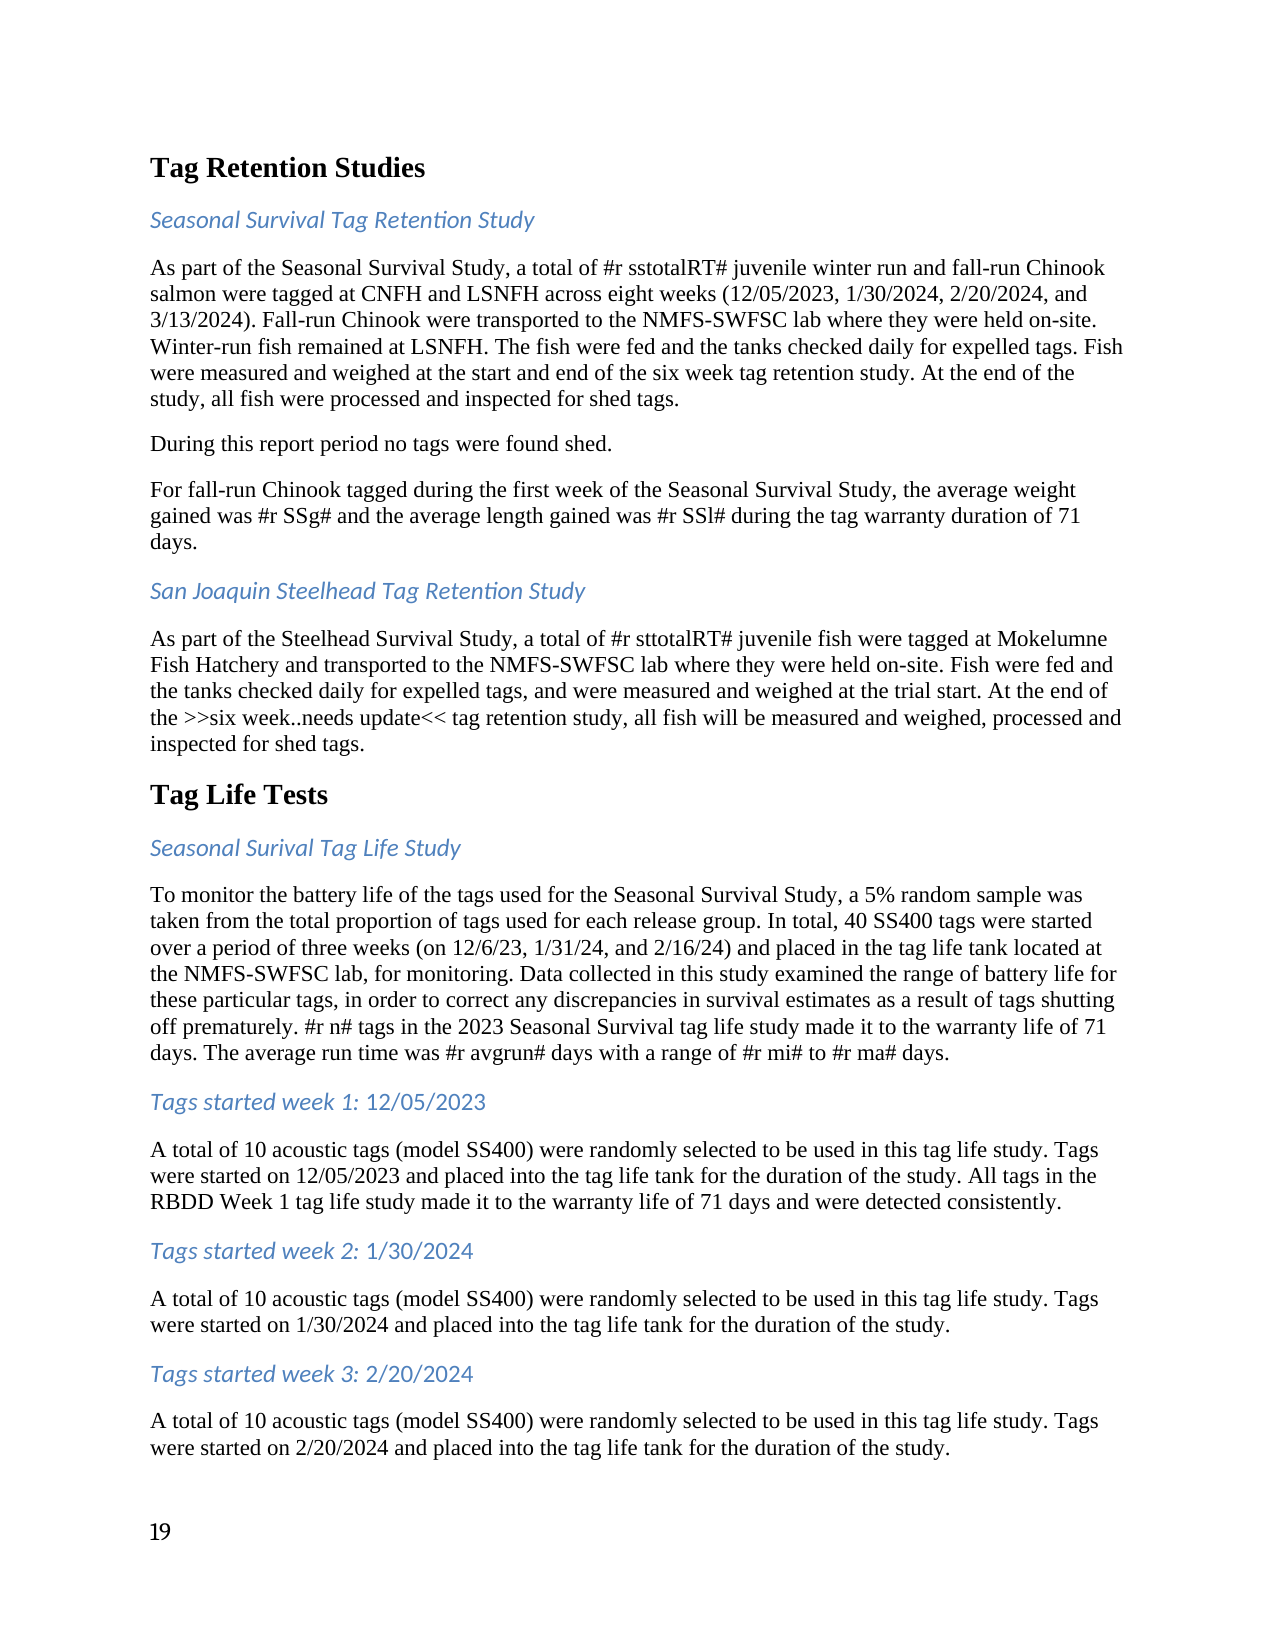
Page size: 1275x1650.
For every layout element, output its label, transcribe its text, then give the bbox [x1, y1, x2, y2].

text As part of the Steelhead Survival Study, a total of #r sttotalRT# juvenile fish were tagged at Mokelumne Fish Hatchery and transported to the NMFS-SWFSC lab where they were held on-site. Fish were fed and the tanks checked daily for expelled tags, and were measured and weighed at the trial start. At the end of the >>six week..needs update<< tag retention study, all fish will be measured and weighed, processed and inspected for shed tags. [150, 625, 1125, 757]
text A total of 10 acoustic tags (model SS400) were randomly selected to be used in this tag life study. Tags were started on 2/20/2024 and placed into the tag life tank for the duration of the study. [150, 1408, 1125, 1460]
subtitle Seasonal Survival Tag Retention Study [150, 204, 1125, 235]
text During this report period no tags were found shed. [150, 431, 1125, 457]
subtitle Tags started week 1: 12/05/2023 [150, 1086, 1125, 1117]
text As part of the Seasonal Survival Study, a total of #r sstotalRT# juvenile winter run and fall-run Chinook salmon were tagged at CNFH and LSNFH across eight weeks (12/05/2023, 1/30/2024, 2/20/2024, and 3/13/2024). Fall-run Chinook were transported to the NMFS-SWFSC lab where they were held on-site. Winter-run fish remained at LSNFH. The fish were fed and the tanks checked daily for expelled tags. Fish were measured and weighed at the start and end of the six week tag retention study. At the end of the study, all fish were processed and inspected for shed tags. [150, 254, 1125, 412]
subtitle Seasonal Surival Tag Life Study [150, 832, 1125, 862]
subtitle Tags started week 2: 1/30/2024 [150, 1236, 1125, 1266]
text A total of 10 acoustic tags (model SS400) were randomly selected to be used in this tag life study. Tags were started on 1/30/2024 and placed into the tag life tank for the duration of the study. [150, 1285, 1125, 1337]
text To monitor the battery life of the tags used for the Seasonal Survival Study, a 5% random sample was taken from the total proportion of tags used for each release group. In total, 40 SS400 tags were started over a period of three weeks (on 12/6/23, 1/31/24, and 2/16/24) and placed in the tag life tank located at the NMFS-SWFSC lab, for monitoring. Data collected in this study examined the range of battery life for these particular tags, in order to correct any discrepancies in survival estimates as a result of tags shutting off prematurely. #r n# tags in the 2023 Seasonal Survival tag life study made it to the warranty life of 71 days. The average run time was #r avgrun# days with a range of #r mi# to #r ma# days. [150, 881, 1125, 1066]
subtitle San Joaquin Steelhead Tag Retention Study [150, 576, 1125, 606]
text A total of 10 acoustic tags (model SS400) were randomly selected to be used in this tag life study. Tags were started on 12/05/2023 and placed into the tag life tank for the duration of the study. All tags in the RBDD Week 1 tag life study made it to the warranty life of 71 days and were detected consistently. [150, 1136, 1125, 1215]
text For fall-run Chinook tagged during the first week of the Seasonal Survival Study, the average weight gained was #r SSg# and the average length gained was #r SSl# during the tag warranty duration of 71 days. [150, 476, 1125, 555]
subtitle Tag Retention Studies [150, 150, 1125, 183]
subtitle Tags started week 3: 2/20/2024 [150, 1358, 1125, 1389]
subtitle Tag Life Tests [150, 777, 1125, 811]
